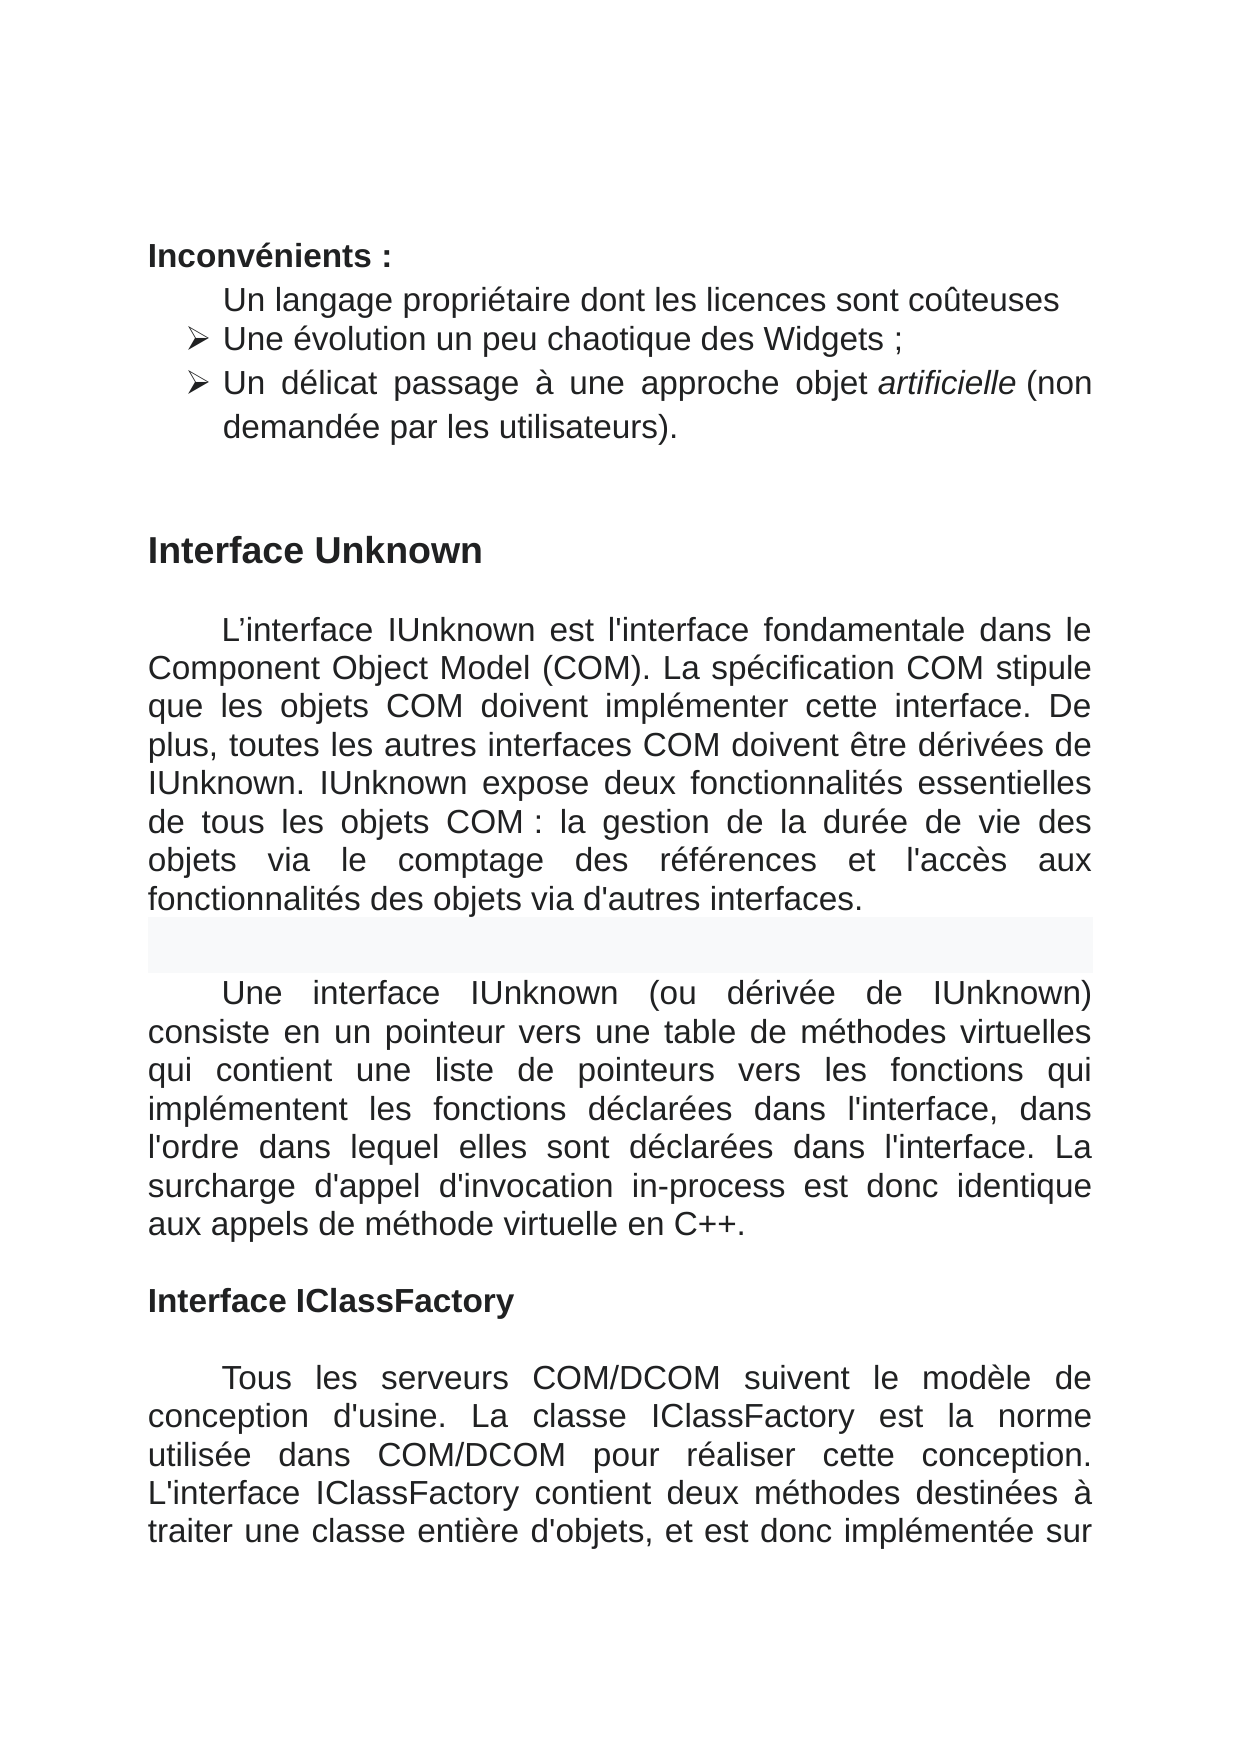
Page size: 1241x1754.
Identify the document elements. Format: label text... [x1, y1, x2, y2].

text Une interface IUnknown (ou dérivée de IUnknown) consiste en un pointeur vers une table de méthodes virtuelles qui contient une liste de pointeurs vers les fonctions qui implémentent les fonctions déclarées dans l'interface, dans l'ordre dans lequel elles sont déclarées dans l'interface. La surcharge d'appel d'invocation in-process est donc identique aux appels de méthode virtuelle en C++. [148, 973, 1093, 1242]
list Une évolution un peu chaotique des Widgets ; [185, 318, 1093, 357]
text L’interface IUnknown est l'interface fondamentale dans le Component Object Model (COM). La spécification COM stipule que les objets COM doivent implémenter cette interface. De plus, toutes les autres interfaces COM doivent être dérivées de IUnknown. IUnknown expose deux fonctionnalités essentielles de tous les objets COM : la gestion de la durée de vie des objets via le comptage des références et l'accès aux fonctionnalités des objets via d'autres interfaces. [148, 610, 1093, 917]
text Interface IClassFactory [148, 1281, 1093, 1319]
text Inconvénients : [148, 236, 1093, 274]
text Interface Unknown [148, 528, 1093, 571]
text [148, 1358, 1093, 1550]
list Un délicat passage à une approche objet artificielle (non demandée par les utilisateurs). [185, 363, 1093, 446]
text Un langage propriétaire dont les licences sont coûteuses [149, 280, 1093, 318]
